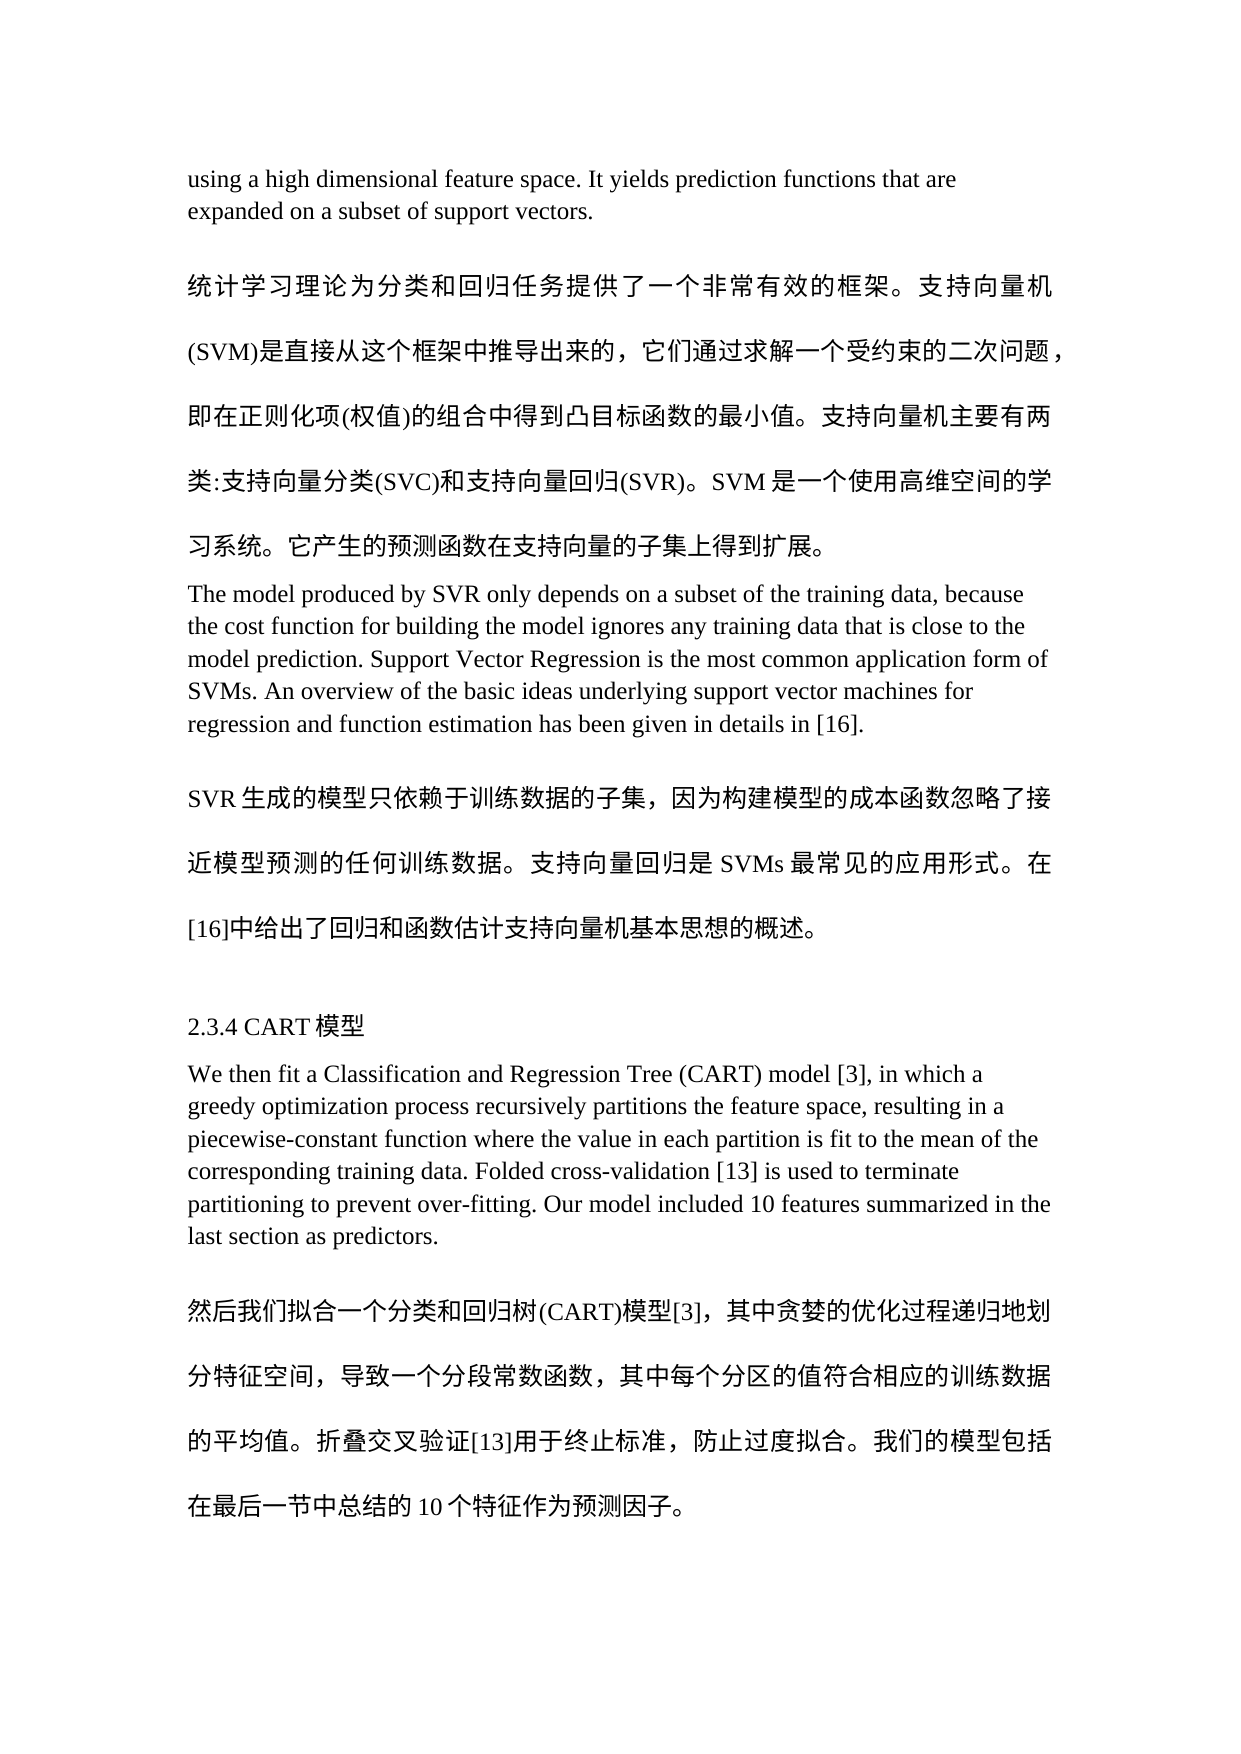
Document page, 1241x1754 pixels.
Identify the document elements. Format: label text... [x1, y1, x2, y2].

text SVR生成的模型只依赖于训练数据的子集，因为构建模型的成本函数忽略了接近模型预测的任何训练数据。支持向量回归是SVMs最常见的应用形式。在[16]中给出了回归和函数估计支持向量机基本思想的概述。 [187, 764, 1053, 959]
text 统计学习理论为分类和回归任务提供了一个非常有效的框架。支持向量机(SVM)是直接从这个框架中推导出来的，它们通过求解一个受约束的二次问题，即在正则化项(权值)的组合中得到凸目标函数的最小值。支持向量机主要有两类:支持向量分类(SVC)和支持向量回归(SVR)。SVM是一个使用高维空间的学习系统。它产生的预测函数在支持向量的子集上得到扩展。 [187, 252, 1053, 577]
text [187, 162, 1053, 227]
text We then fit a Classification and Regression Tree (CART) model [3], in which a greedy optimization process recursively partitions the feature space, resulting in a piecewise-constant function where the value in each partition is fit to the mean of the corresponding training data. Folded cross-validation [13] is used to terminate partitioning to prevent over-fitting. Our model included 10 features summarized in the last section as predictors. [187, 1057, 1053, 1252]
text 然后我们拟合一个分类和回归树(CART)模型[3]，其中贪婪的优化过程递归地划分特征空间，导致一个分段常数函数，其中每个分区的值符合相应的训练数据的平均值。折叠交叉验证[13]用于终止标准，防止过度拟合。我们的模型包括在最后一节中总结的10个特征作为预测因子。 [187, 1277, 1053, 1537]
text 2.3.4 CART模型 [187, 992, 1053, 1057]
text The model produced by SVR only depends on a subset of the training data, because the cost function for building the model ignores any training data that is close to the model prediction. Support Vector Regression is the most common application form of SVMs. An overview of the basic ideas underlying support vector machines for regression and function estimation has been given in details in [16]. [187, 577, 1053, 739]
